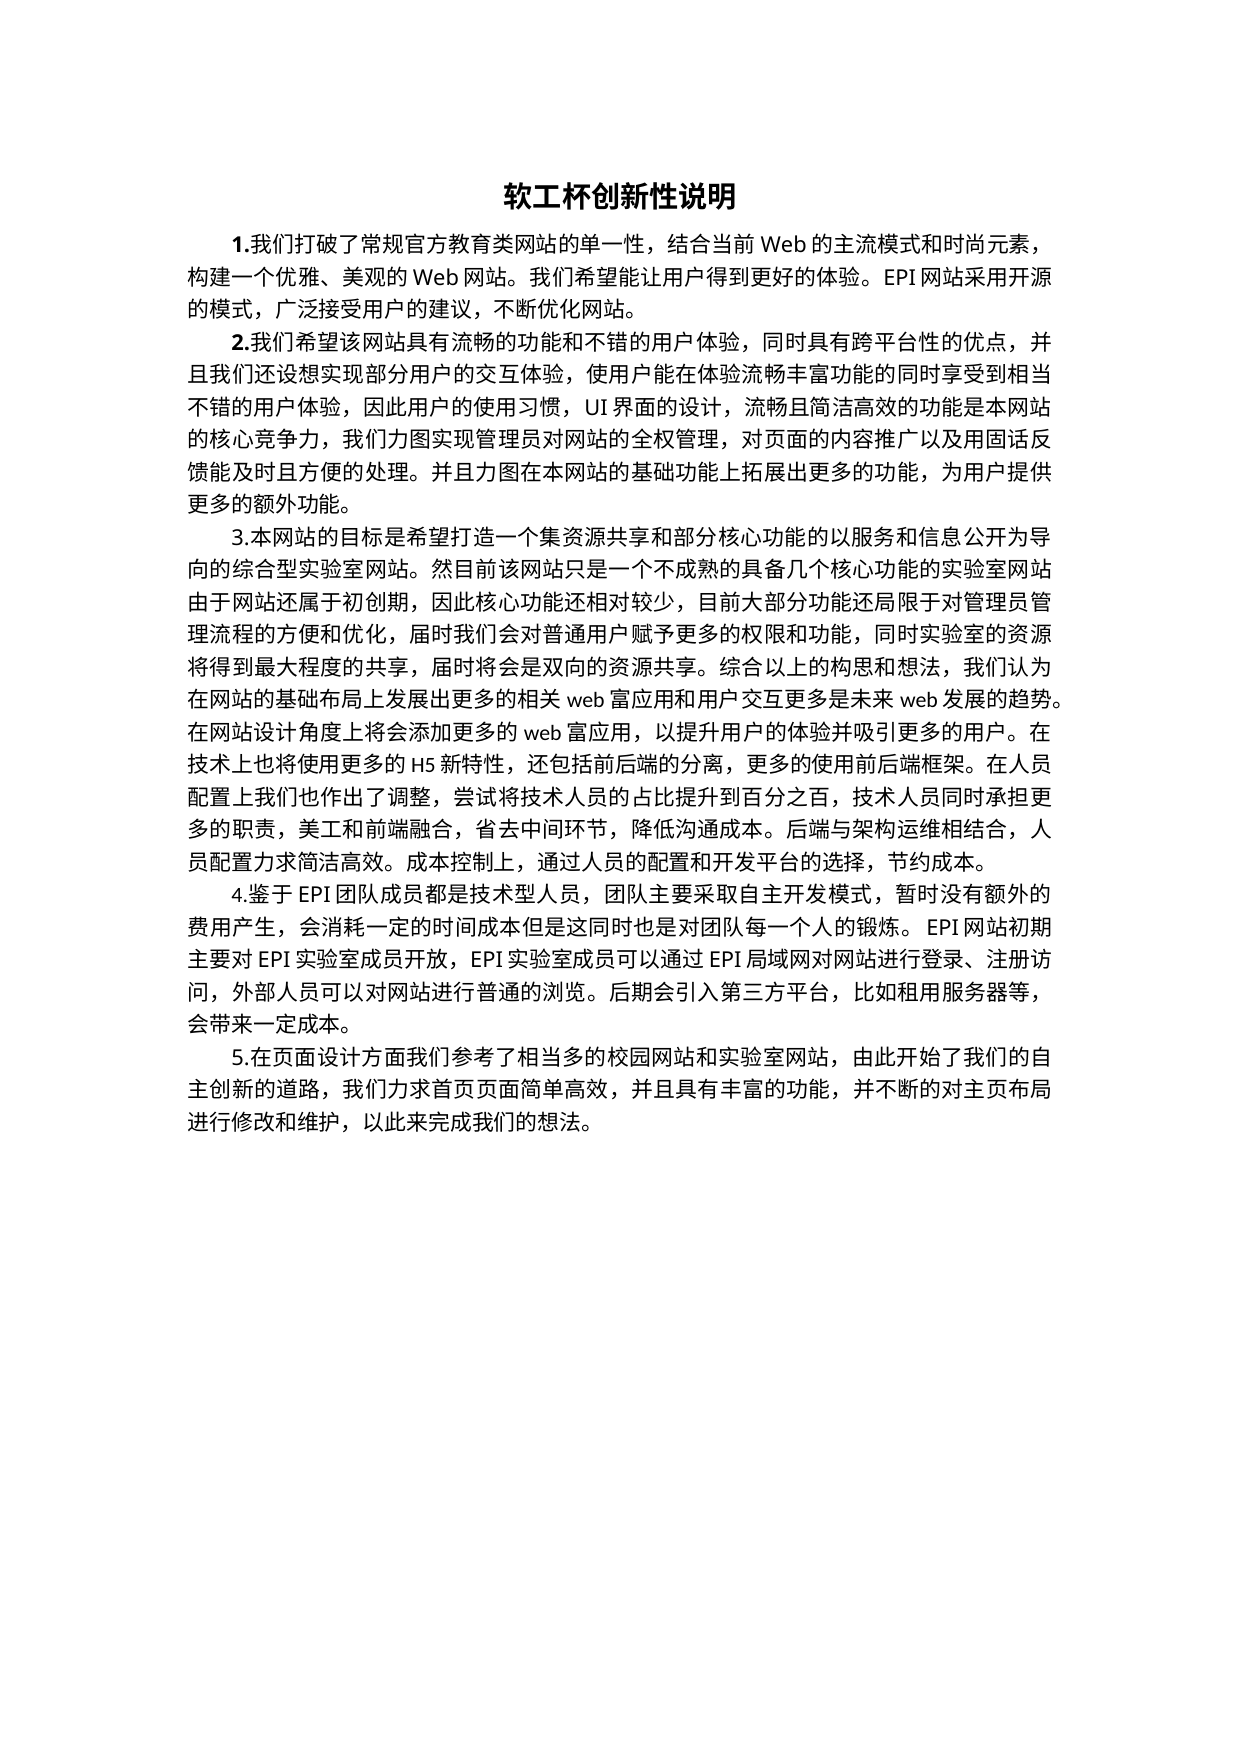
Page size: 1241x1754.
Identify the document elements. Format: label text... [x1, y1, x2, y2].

text 软工杯创新性说明 [187, 162, 1053, 227]
text 5.在页面设计方面我们参考了相当多的校园网站和实验室网站，由此开始了我们的自主创新的道路，我们力求首页页面简单高效，并且具有丰富的功能，并不断的对主页布局进行修改和维护，以此来完成我们的想法。 [187, 1039, 1053, 1137]
list 3.本网站的目标是希望打造一个集资源共享和部分核心功能的以服务和信息公开为导向的综合型实验室网站。然目前该网站只是一个不成熟的具备几个核心功能的实验室网站，由于网站还属于初创期，因此核心功能还相对较少，目前大部分功能还局限于对管理员管理流程的方便和优化，届时我们会对普通用户赋予更多的权限和功能，同时实验室的资源将得到最大程度的共享，届时将会是双向的资源共享。综合以上的构思和想法，我们认为在网站的基础布局上发展出更多的相关web富应用和用户交互更多是未来web发展的趋势。在网站设计角度上将会添加更多的web富应用，以提升用户的体验并吸引更多的用户。在技术上也将使用更多的H5新特性，还包括前后端的分离，更多的使用前后端框架。在人员配置上我们也作出了调整，尝试将技术人员的占比提升到百分之百，技术人员同时承担更多的职责，美工和前端融合，省去中间环节，降低沟通成本。后端与架构运维相结合，人员配置力求简洁高效。成本控制上，通过人员的配置和开发平台的选择，节约成本。 [187, 519, 1053, 877]
text 2.我们希望该网站具有流畅的功能和不错的用户体验，同时具有跨平台性的优点，并且我们还设想实现部分用户的交互体验，使用户能在体验流畅丰富功能的同时享受到相当不错的用户体验，因此用户的使用习惯，UI界面的设计，流畅且简洁高效的功能是本网站的核心竞争力，我们力图实现管理员对网站的全权管理，对页面的内容推广以及用固话反馈能及时且方便的处理。并且力图在本网站的基础功能上拓展出更多的功能，为用户提供更多的额外功能。 [187, 324, 1053, 519]
text 1.我们打破了常规官方教育类网站的单一性，结合当前Web的主流模式和时尚元素，构建一个优雅、美观的Web网站。我们希望能让用户得到更好的体验。EPI网站采用开源的模式，广泛接受用户的建议，不断优化网站。 [187, 227, 1053, 324]
text 4.鉴于EPI团队成员都是技术型人员，团队主要采取自主开发模式，暂时没有额外的费用产生，会消耗一定的时间成本但是这同时也是对团队每一个人的锻炼。EPI网站初期主要对EPI实验室成员开放，EPI实验室成员可以通过EPI局域网对网站进行登录、注册访问，外部人员可以对网站进行普通的浏览。后期会引入第三方平台，比如租用服务器等，会带来一定成本。 [187, 877, 1053, 1039]
